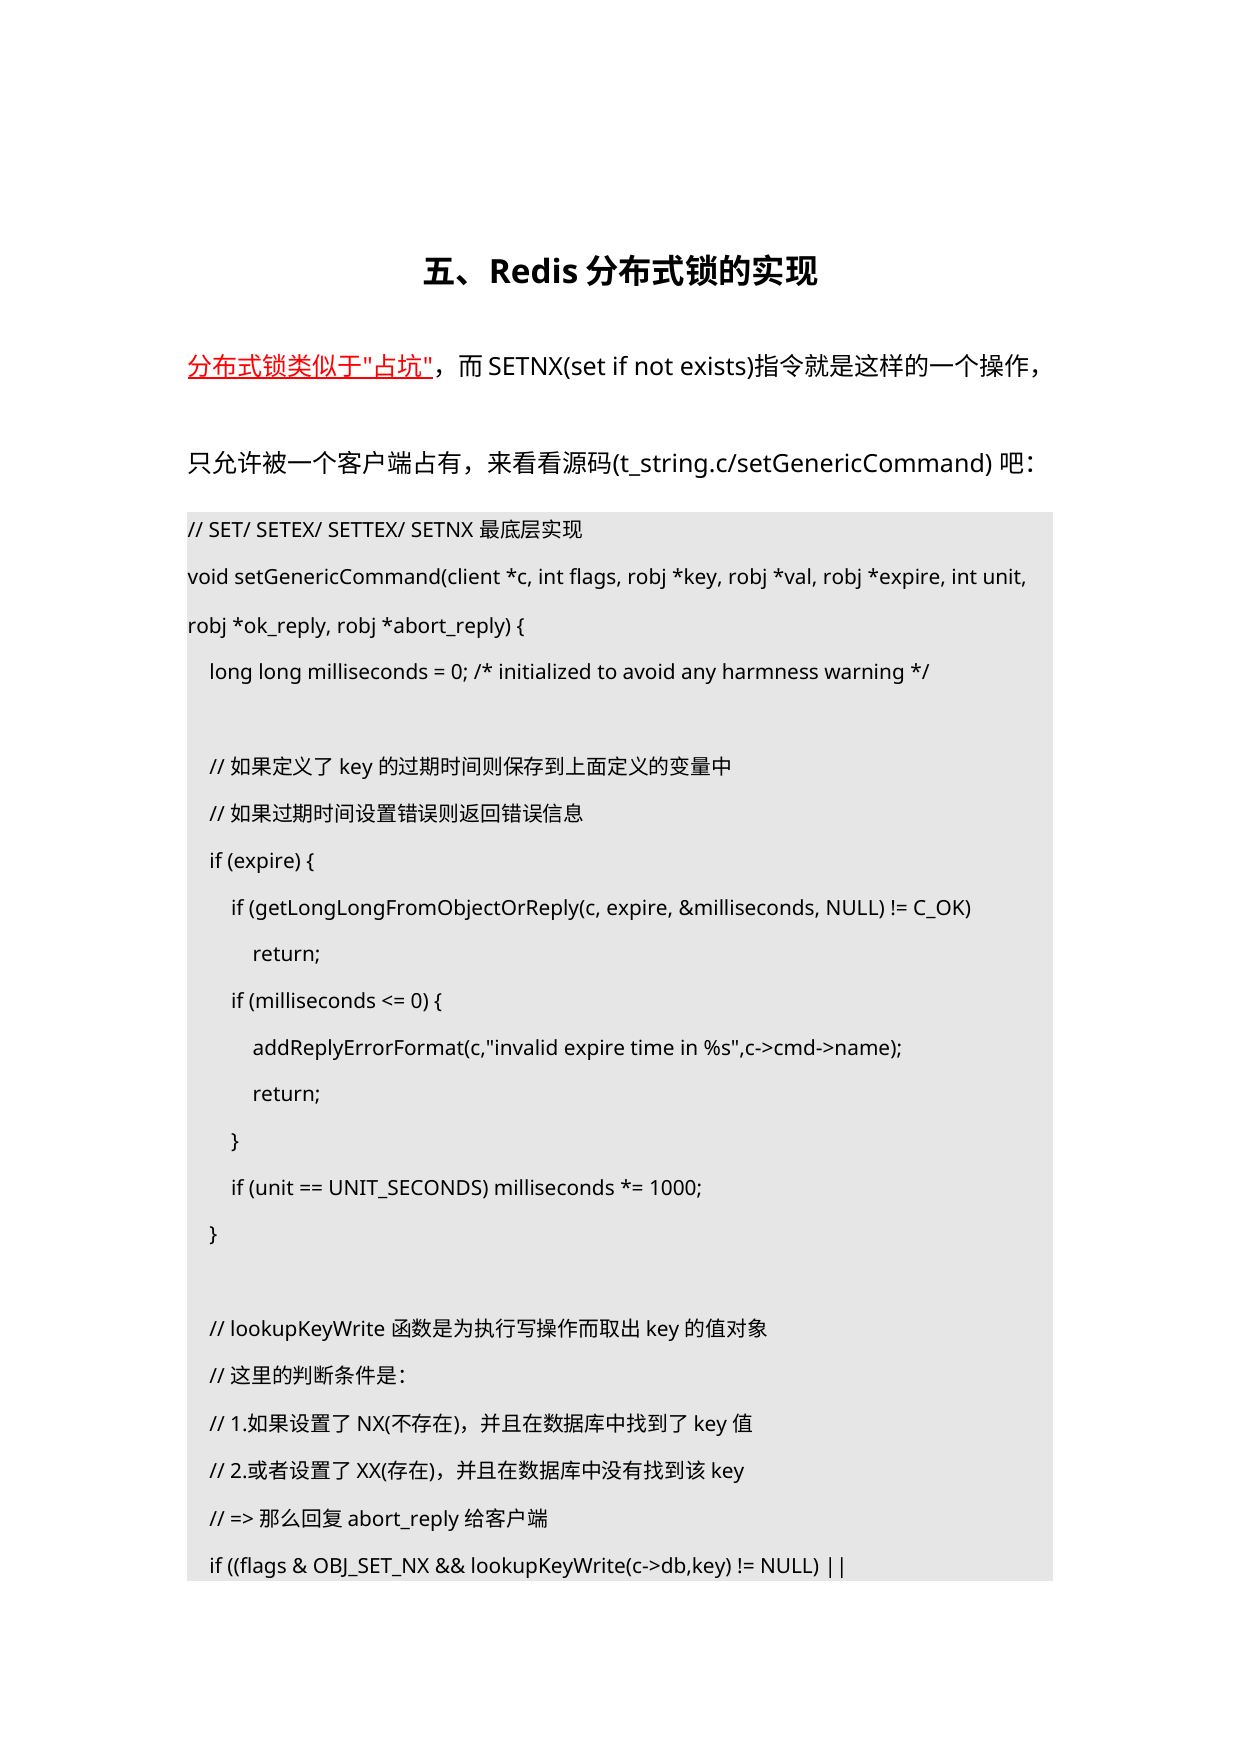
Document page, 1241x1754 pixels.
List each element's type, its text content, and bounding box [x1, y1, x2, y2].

text if (getLongLongFromObjectOrReply(c, expire, &milliseconds, NULL) != C_OK) [187, 891, 1053, 923]
text // 如果过期时间设置错误则返回错误信息 [187, 796, 1053, 829]
text return; [187, 1077, 1053, 1110]
text // 这里的判断条件是： [187, 1358, 1053, 1391]
text } [187, 1124, 1053, 1157]
text void setGenericCommand(client *c, int flags, robj *key, robj *val, robj *expire, int unit, robj *ok_reply, robj *abort_reply) { [187, 560, 1053, 641]
text // 如果定义了 key 的过期时间则保存到上面定义的变量中 [187, 749, 1053, 781]
text return; [187, 937, 1053, 970]
text // lookupKeyWrite 函数是为执行写操作而取出 key 的值对象 [187, 1311, 1053, 1343]
text long long milliseconds = 0; /* initialized to avoid any harmness warning */ [187, 656, 1053, 688]
text // => 那么回复 abort_reply 给客户端 [187, 1501, 1053, 1534]
text // 2.或者设置了 XX(存在)，并且在数据库中没有找到该 key [187, 1453, 1053, 1486]
text } [187, 1217, 1053, 1250]
text 分布式锁类似于"占坑"，而SETNX(set if not exists)指令就是这样的一个操作，只允许被一个客户端占有，来看看源码(t_string.c/setGenericCommand) 吧： [187, 332, 1053, 494]
text // SET/ SETEX/ SETTEX/ SETNX 最底层实现 [187, 512, 1053, 545]
text addReplyErrorFormat(c,"invalid expire time in %s",c->cmd->name); [187, 1031, 1053, 1063]
text if (expire) { [187, 844, 1053, 877]
text // 1.如果设置了 NX(不存在)，并且在数据库中找到了 key 值 [187, 1406, 1053, 1438]
text if (unit == UNIT_SECONDS) milliseconds *= 1000; [187, 1171, 1053, 1203]
text if (milliseconds <= 0) { [187, 984, 1053, 1017]
title 五、Redis分布式锁的实现 [187, 236, 1053, 301]
text if ((flags & OBJ_SET_NX && lookupKeyWrite(c->db,key) != NULL) || [187, 1549, 1053, 1581]
